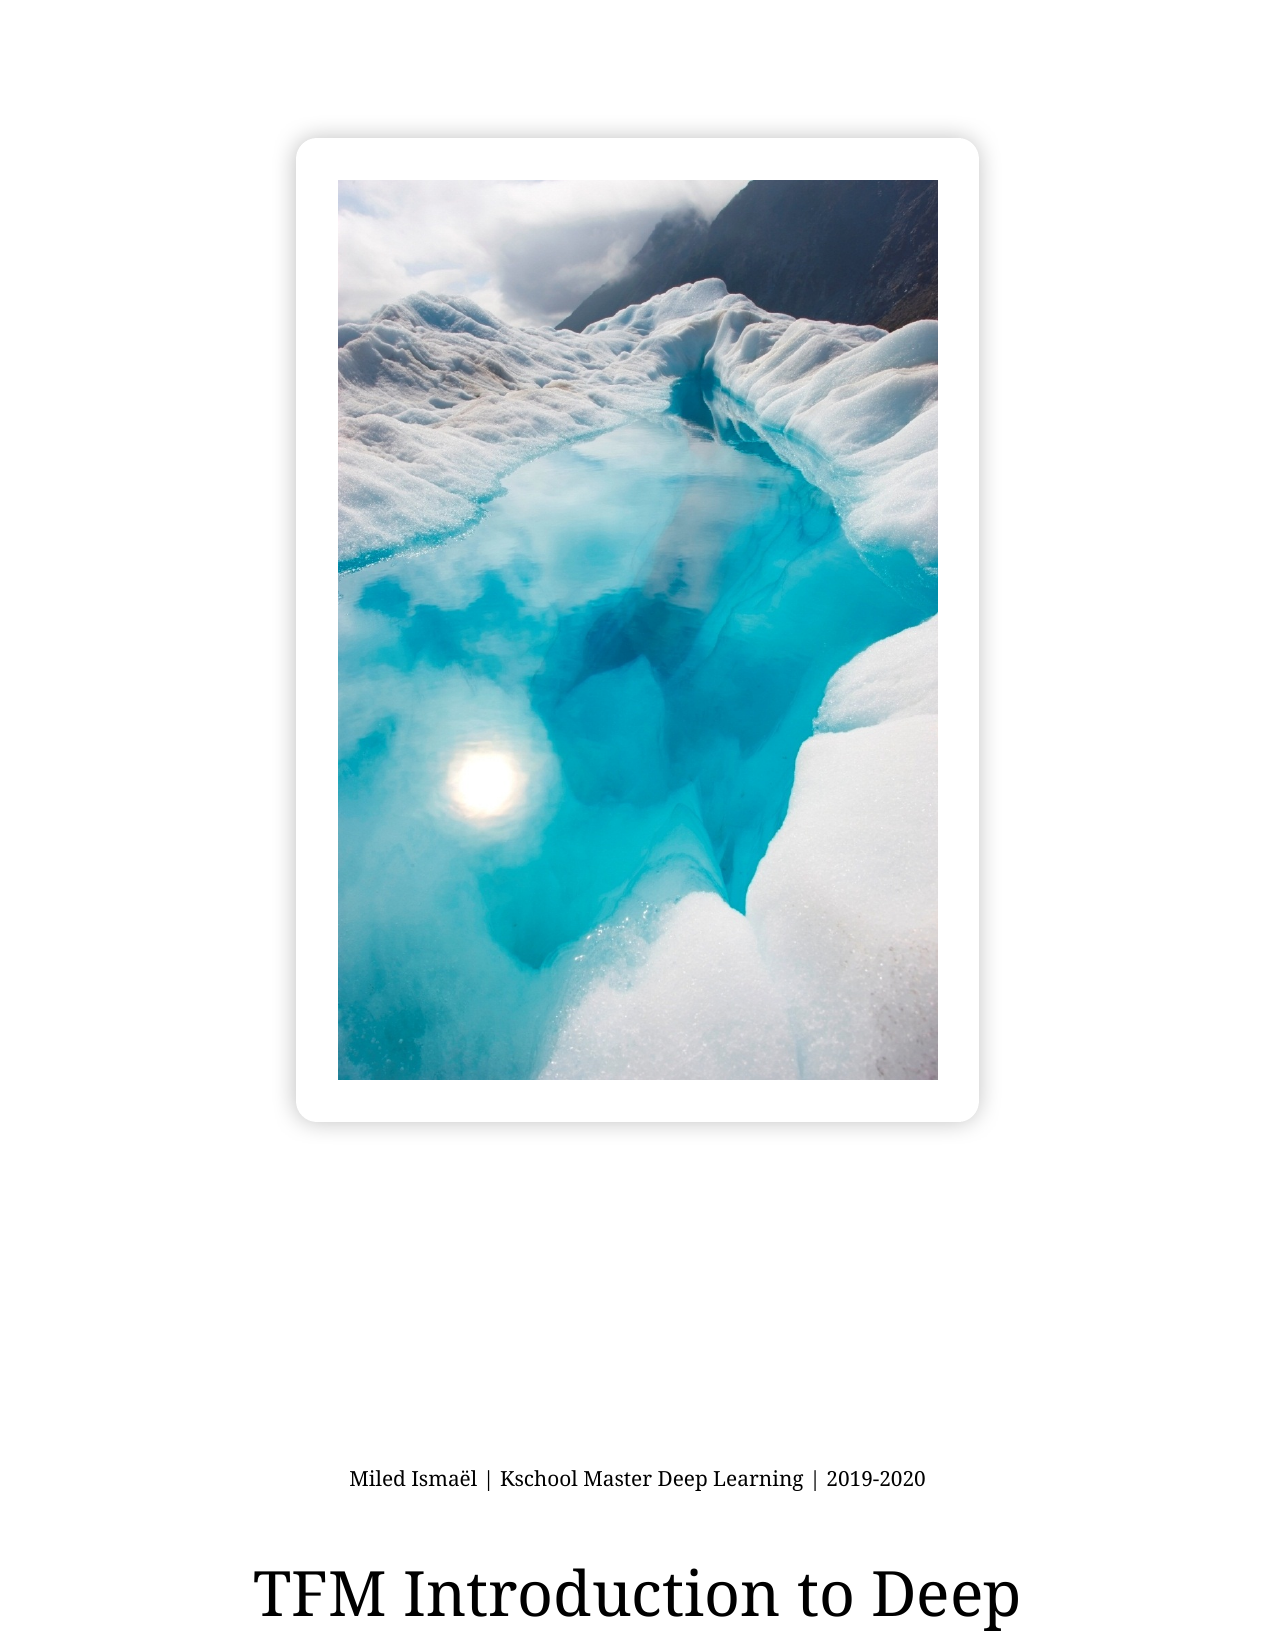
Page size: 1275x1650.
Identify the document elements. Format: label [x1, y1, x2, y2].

picture [338, 180, 938, 1080]
